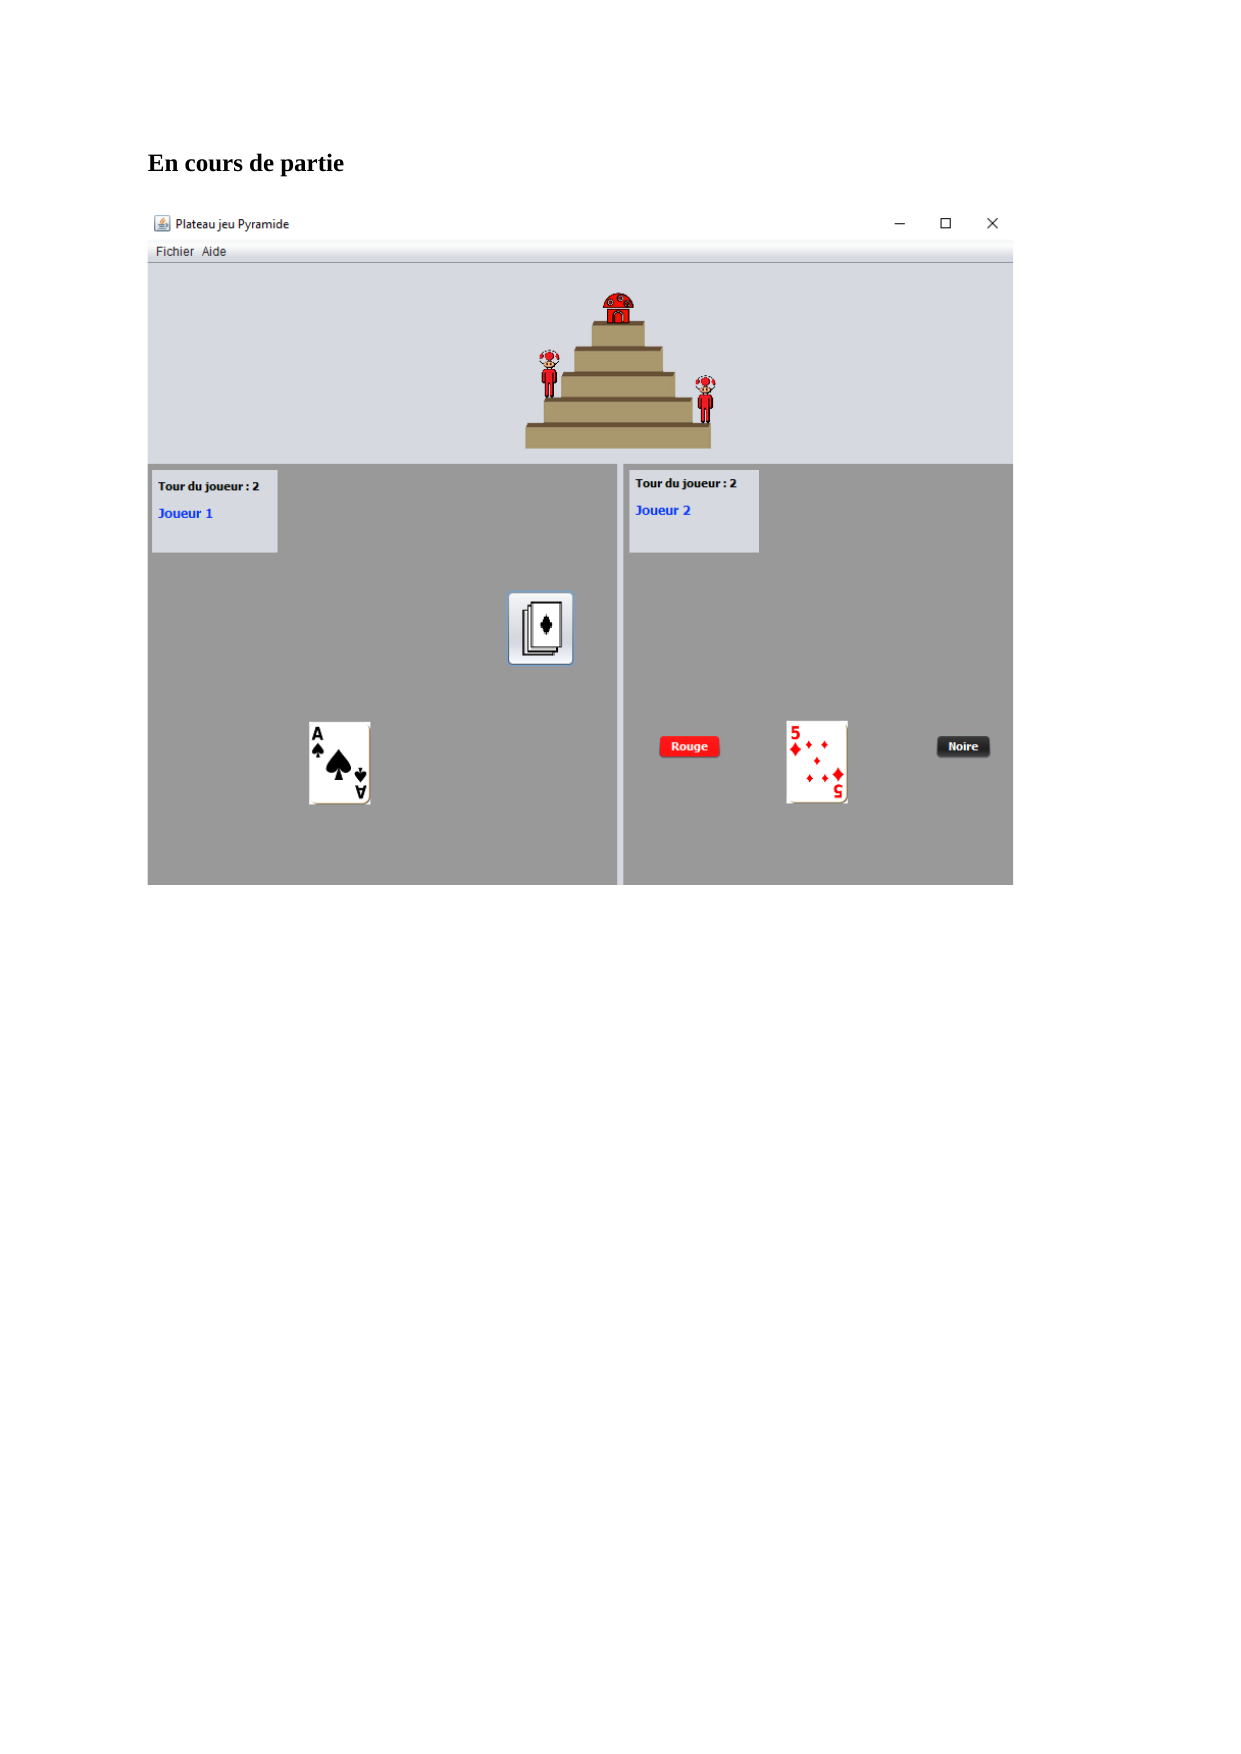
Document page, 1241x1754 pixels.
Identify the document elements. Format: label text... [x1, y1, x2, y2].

text En cours de partie [148, 148, 1093, 176]
picture [147, 211, 1014, 885]
